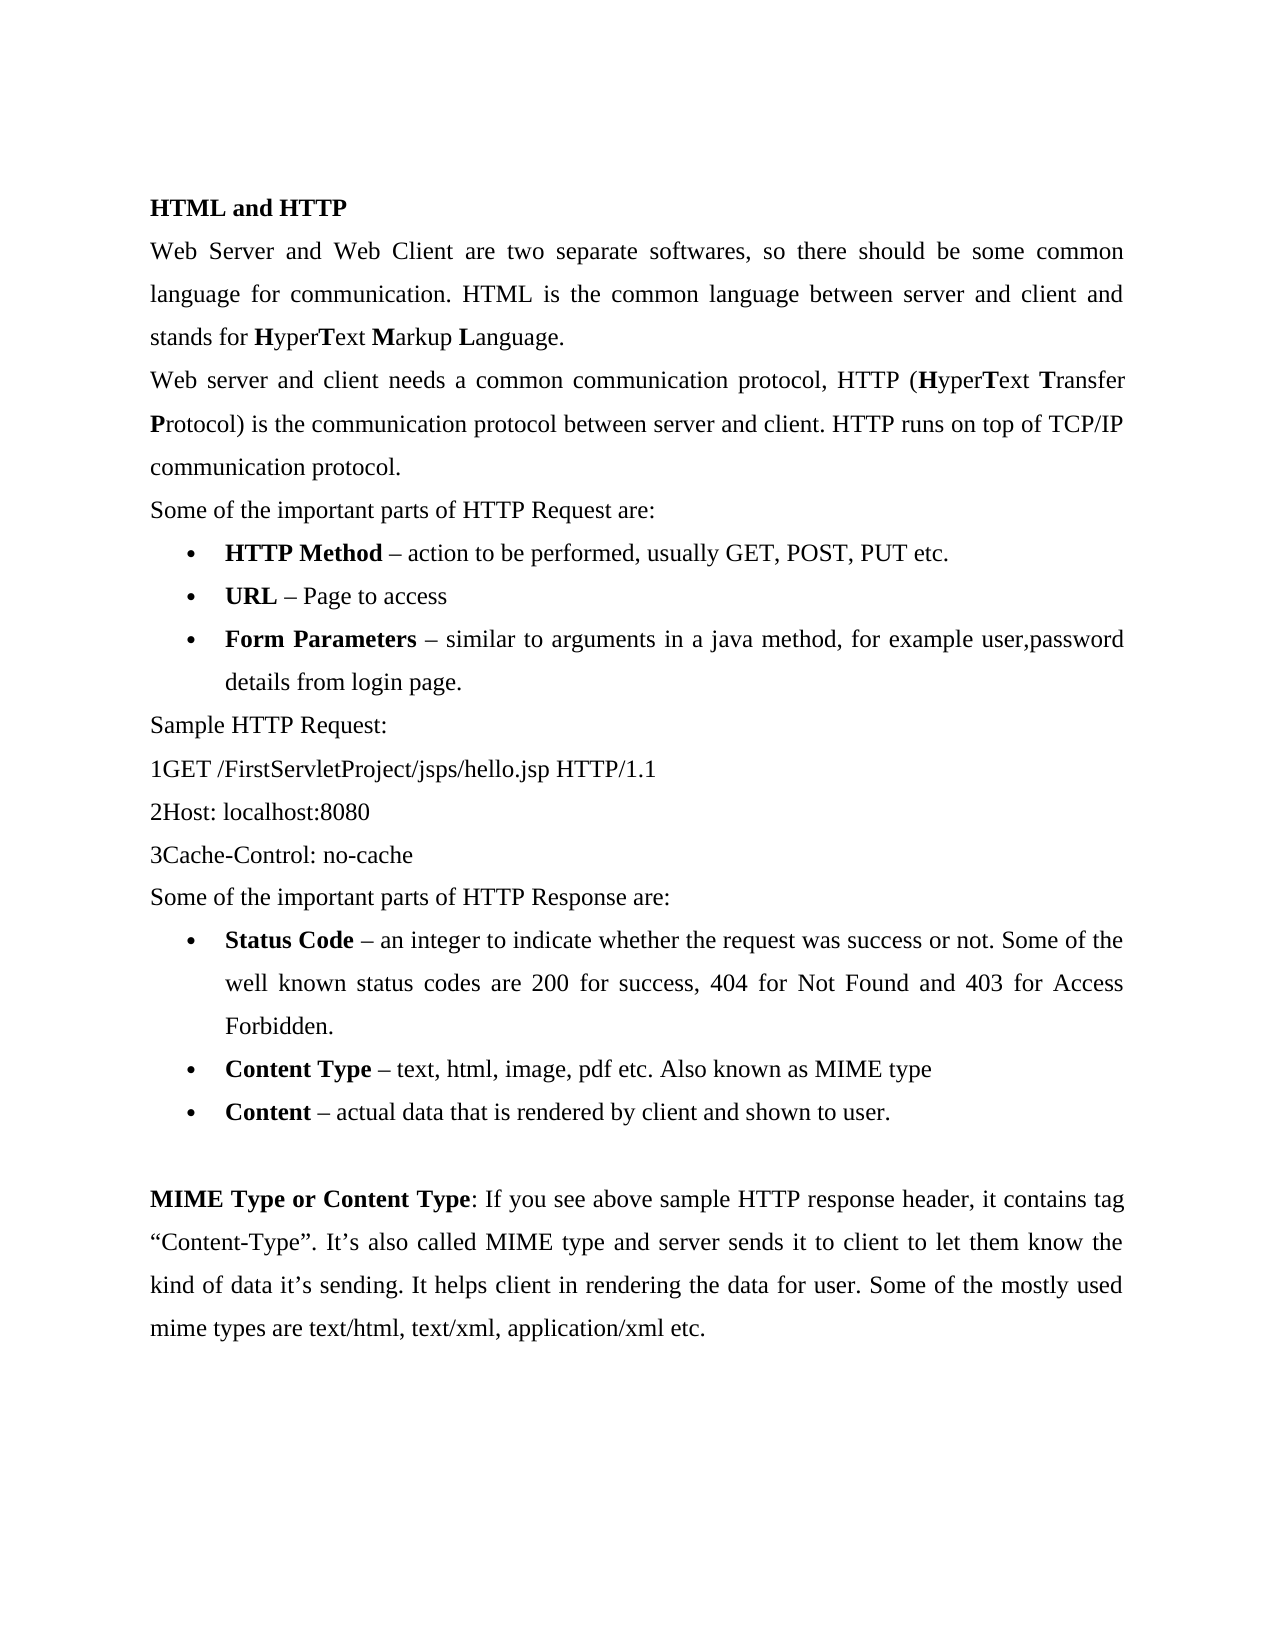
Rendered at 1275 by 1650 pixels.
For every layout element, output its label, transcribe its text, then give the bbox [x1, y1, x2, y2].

text Sample HTTP Request: [150, 711, 1125, 739]
text MIME Type or Content Type: If you see above sample HTTP response header, it contains tag “Content-Type”. It’s also called MIME type and server sends it to client to let them know the kind of data it’s sending. It helps client in rendering the data for user. Some of the mostly used mime types are text/html, text/xml, application/xml etc. [150, 1184, 1125, 1342]
list HTTP Method – action to be performed, usually GET, POST, PUT etc. [187, 538, 1125, 567]
text HTML and HTTP [150, 193, 1125, 222]
list URL – Page to access [187, 581, 1125, 610]
text Some of the important parts of HTTP Request are: [150, 495, 1125, 524]
text Web server and client needs a common communication protocol, HTTP (HyperText Transfer Protocol) is the communication protocol between server and client. HTTP runs on top of TCP/IP communication protocol. [150, 366, 1125, 481]
list Content – actual data that is rendered by client and shown to user. [187, 1097, 1125, 1126]
table_header GET /FirstServletProject/jsps/hello.jsp HTTP/1.1 Host: localhost:8080 Cache-Control: no-cache [163, 754, 657, 882]
list Content Type – text, html, image, pdf etc. Also known as MIME type [187, 1054, 1125, 1083]
text Some of the important parts of HTTP Response are: [150, 882, 1125, 911]
list Status Code – an integer to indicate whether the request was success or not. Some of the well known status codes are 200 for success, 404 for Not Found and 403 for Access Forbidden. [187, 925, 1125, 1040]
list Form Parameters – similar to arguments in a java method, for example user,password details from login page. [187, 624, 1125, 696]
text Web Server and Web Client are two separate softwares, so there should be some common language for communication. HTML is the common language between server and client and stands for HyperText Markup Language. [150, 236, 1125, 351]
